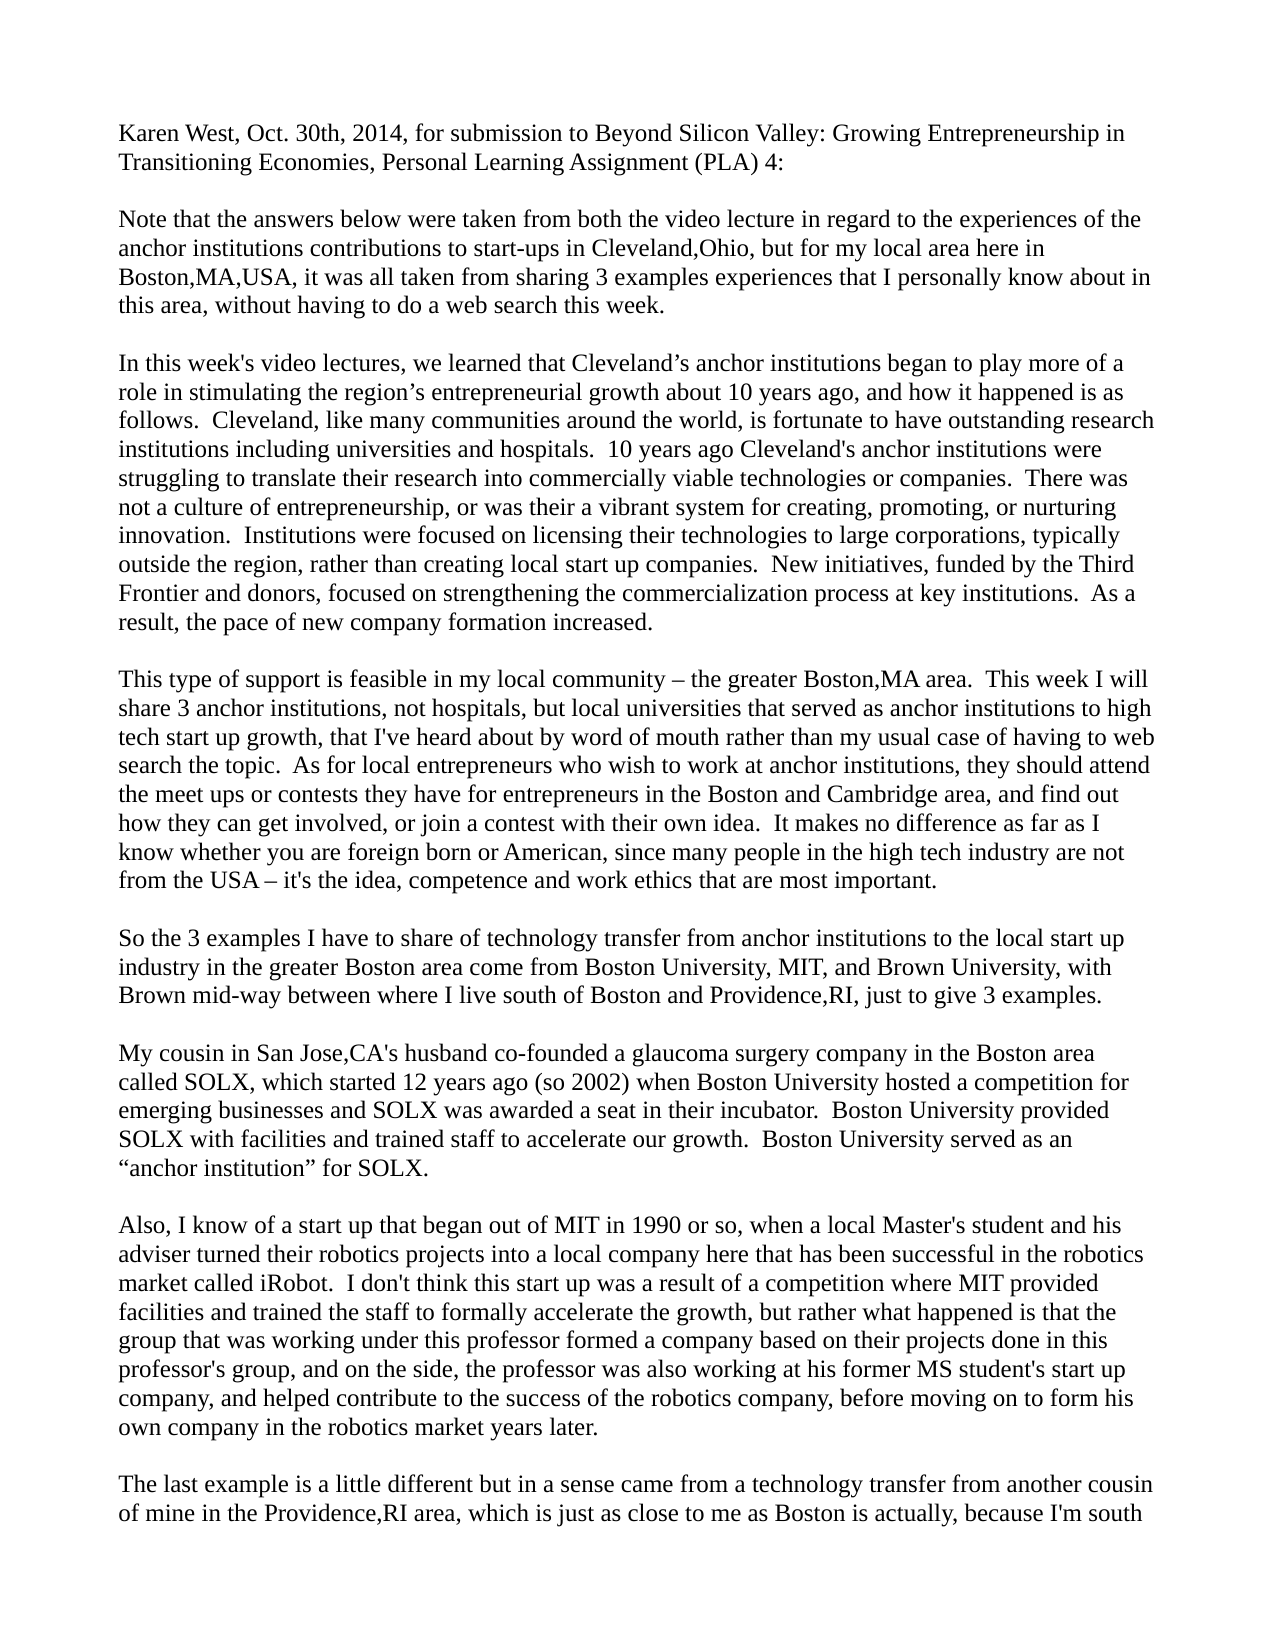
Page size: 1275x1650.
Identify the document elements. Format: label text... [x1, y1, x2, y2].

text Also, I know of a start up that began out of MIT in 1990 or so, when a local Master's student and his adviser turned their robotics projects into a local company here that has been successful in the robotics market called iRobot. I don't think this start up was a result of a competition where MIT provided facilities and trained the staff to formally accelerate the growth, but rather what happened is that the group that was working under this professor formed a company based on their projects done in this professor's group, and on the side, the professor was also working at his former MS student's start up company, and helped contribute to the success of the robotics company, before moving on to form his own company in the robotics market years later. [118, 1211, 1157, 1441]
text This type of support is feasible in my local community – the greater Boston,MA area. This week I will share 3 anchor institutions, not hospitals, but local universities that served as anchor institutions to high tech start up growth, that I've heard about by word of mouth rather than my usual case of having to web search the topic. As for local entrepreneurs who wish to work at anchor institutions, they should attend the meet ups or contests they have for entrepreneurs in the Boston and Cambridge area, and find out how they can get involved, or join a contest with their own idea. It makes no difference as far as I know whether you are foreign born or American, since many people in the high tech industry are not from the USA – it's the idea, competence and work ethics that are most important. [118, 664, 1157, 894]
text Karen West, Oct. 30th, 2014, for submission to Beyond Silicon Valley: Growing Entrepreneurship in Transitioning Economies, Personal Learning Assignment (PLA) 4: [118, 118, 1157, 176]
text So the 3 examples I have to share of technology transfer from anchor institutions to the local start up industry in the greater Boston area come from Boston University, MIT, and Brown University, with Brown mid-way between where I live south of Boston and Providence,RI, just to give 3 examples. [118, 923, 1157, 1009]
text Note that the answers below were taken from both the video lecture in regard to the experiences of the anchor institutions contributions to start-ups in Cleveland,Ohio, but for my local area here in Boston,MA,USA, it was all taken from sharing 3 examples experiences that I personally know about in this area, without having to do a web search this week. [118, 204, 1157, 319]
text My cousin in San Jose,CA's husband co-founded a glaucoma surgery company in the Boston area called SOLX, which started 12 years ago (so 2002) when Boston University hosted a competition for emerging businesses and SOLX was awarded a seat in their incubator. Boston University provided SOLX with facilities and trained staff to accelerate our growth. Boston University served as an “anchor institution” for SOLX. [118, 1038, 1157, 1182]
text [118, 1469, 1157, 1527]
text In this week's video lectures, we learned that Cleveland’s anchor institutions began to play more of a role in stimulating the region’s entrepreneurial growth about 10 years ago, and how it happened is as follows. Cleveland, like many communities around the world, is fortunate to have outstanding research institutions including universities and hospitals. 10 years ago Cleveland's anchor institutions were struggling to translate their research into commercially viable technologies or companies. There was not a culture of entrepreneurship, or was their a vibrant system for creating, promoting, or nurturing innovation. Institutions were focused on licensing their technologies to large corporations, typically outside the region, rather than creating local start up companies. New initiatives, funded by the Third Frontier and donors, focused on strengthening the commercialization process at key institutions. As a result, the pace of new company formation increased. [118, 348, 1157, 636]
